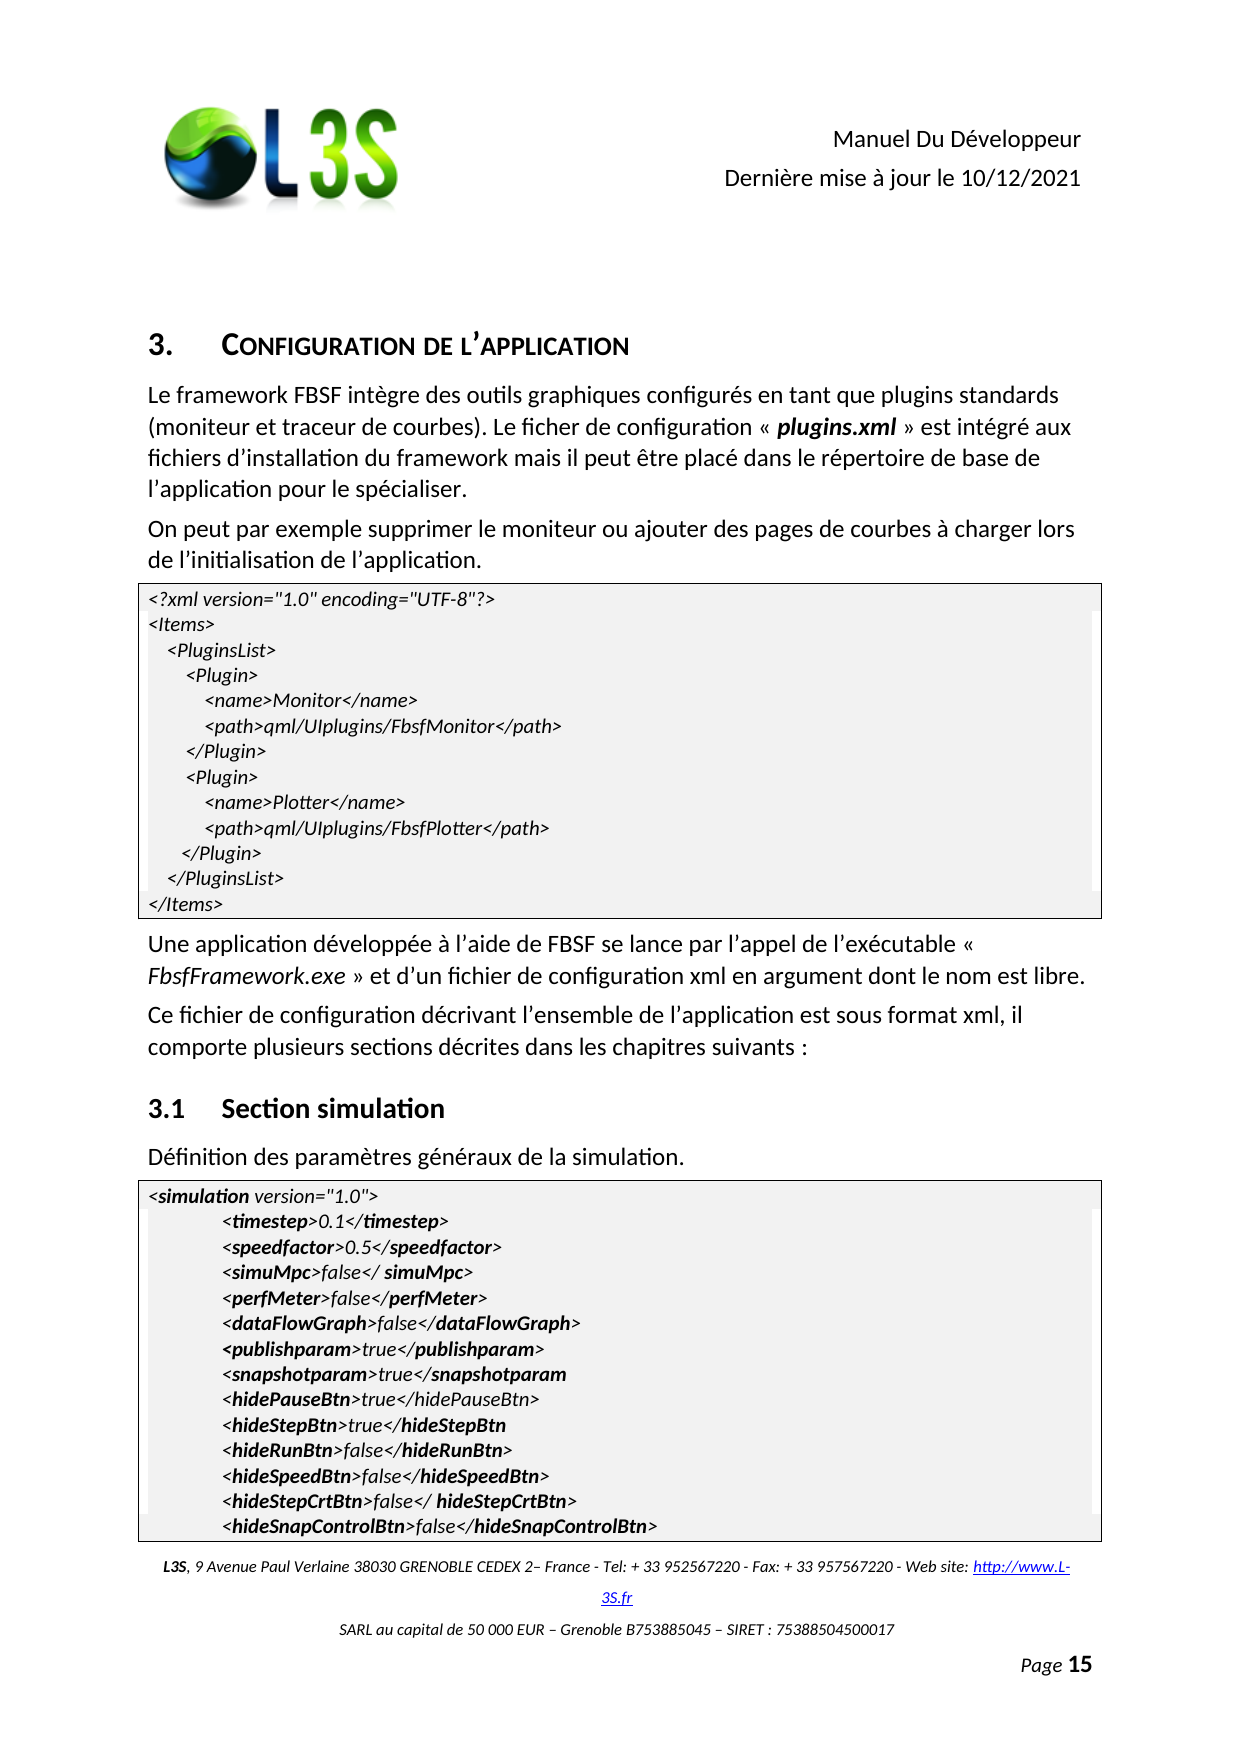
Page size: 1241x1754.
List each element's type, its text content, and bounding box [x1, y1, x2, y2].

text <simuMpc>false</ simuMpc> [148, 1259, 1092, 1285]
text <Items> [148, 611, 1092, 637]
text <Plugin> [148, 662, 1092, 688]
text <hideSnapControlBtn>false</hideSnapControlBtn> [139, 1511, 1101, 1541]
text </Plugin> [148, 840, 1092, 866]
text <hideStepBtn>true</hideStepBtn [148, 1412, 1092, 1437]
text <?xml version="1.0" encoding="UTF-8"?> [139, 584, 1101, 611]
text <hidePauseBtn>true</hidePauseBtn> [148, 1387, 1092, 1412]
text Une application développée à l’aide de FBSF se lance par l’appel de l’exécutable « FbsfFramework.exe » et d’un fichier de configuration xml en argument dont le nom est libre. [148, 928, 1092, 990]
text <publishparam>true</publishparam> [148, 1336, 1092, 1361]
text </PluginsList> [148, 866, 1092, 888]
subtitle Configuration de l’application [148, 323, 1092, 364]
text <PluginsList> [148, 637, 1092, 662]
picture [158, 90, 406, 225]
text <path>qml/UIplugins/FbsfPlotter</path> [148, 815, 1092, 840]
text <hideRunBtn>false</hideRunBtn> [148, 1437, 1092, 1463]
text </Plugin> [148, 738, 1092, 764]
text <name>Monitor</name> [148, 688, 1092, 713]
text <speedfactor>0.5</speedfactor> [148, 1234, 1092, 1259]
text <Plugin> [148, 764, 1092, 789]
text <dataFlowGraph>false</dataFlowGraph> [148, 1310, 1092, 1336]
text <hideSpeedBtn>false</hideSpeedBtn> [148, 1463, 1092, 1488]
text On peut par exemple supprimer le moniteur ou ajouter des pages de courbes à charger lors de l’initialisation de l’application. [148, 512, 1092, 574]
text <path>qml/UIplugins/FbsfMonitor</path> [148, 713, 1092, 738]
text <name>Plotter</name> [148, 789, 1092, 815]
text <snapshotparam>true</snapshotparam [148, 1361, 1092, 1387]
text </Items> [139, 888, 1101, 918]
text <hideStepCrtBtn>false</ hideStepCrtBtn> [148, 1488, 1092, 1511]
text Le framework FBSF intègre des outils graphiques configurés en tant que plugins standards (moniteur et traceur de courbes). Le ficher de configuration « plugins.xml » est intégré aux fichiers d’installation du framework mais il peut être placé dans le répertoire de base de l’application pour le spécialiser. [148, 379, 1092, 504]
text Ce fichier de configuration décrivant l’ensemble de l’application est sous format xml, il comporte plusieurs sections décrites dans les chapitres suivants : [148, 999, 1092, 1061]
subtitle Section simulation [148, 1090, 1092, 1126]
text <timestep>0.1</timestep> [148, 1209, 1092, 1234]
text <perfMeter>false</perfMeter> [148, 1285, 1092, 1310]
text Définition des paramètres généraux de la simulation. [148, 1141, 1092, 1172]
text <simulation version="1.0"> [139, 1181, 1101, 1209]
